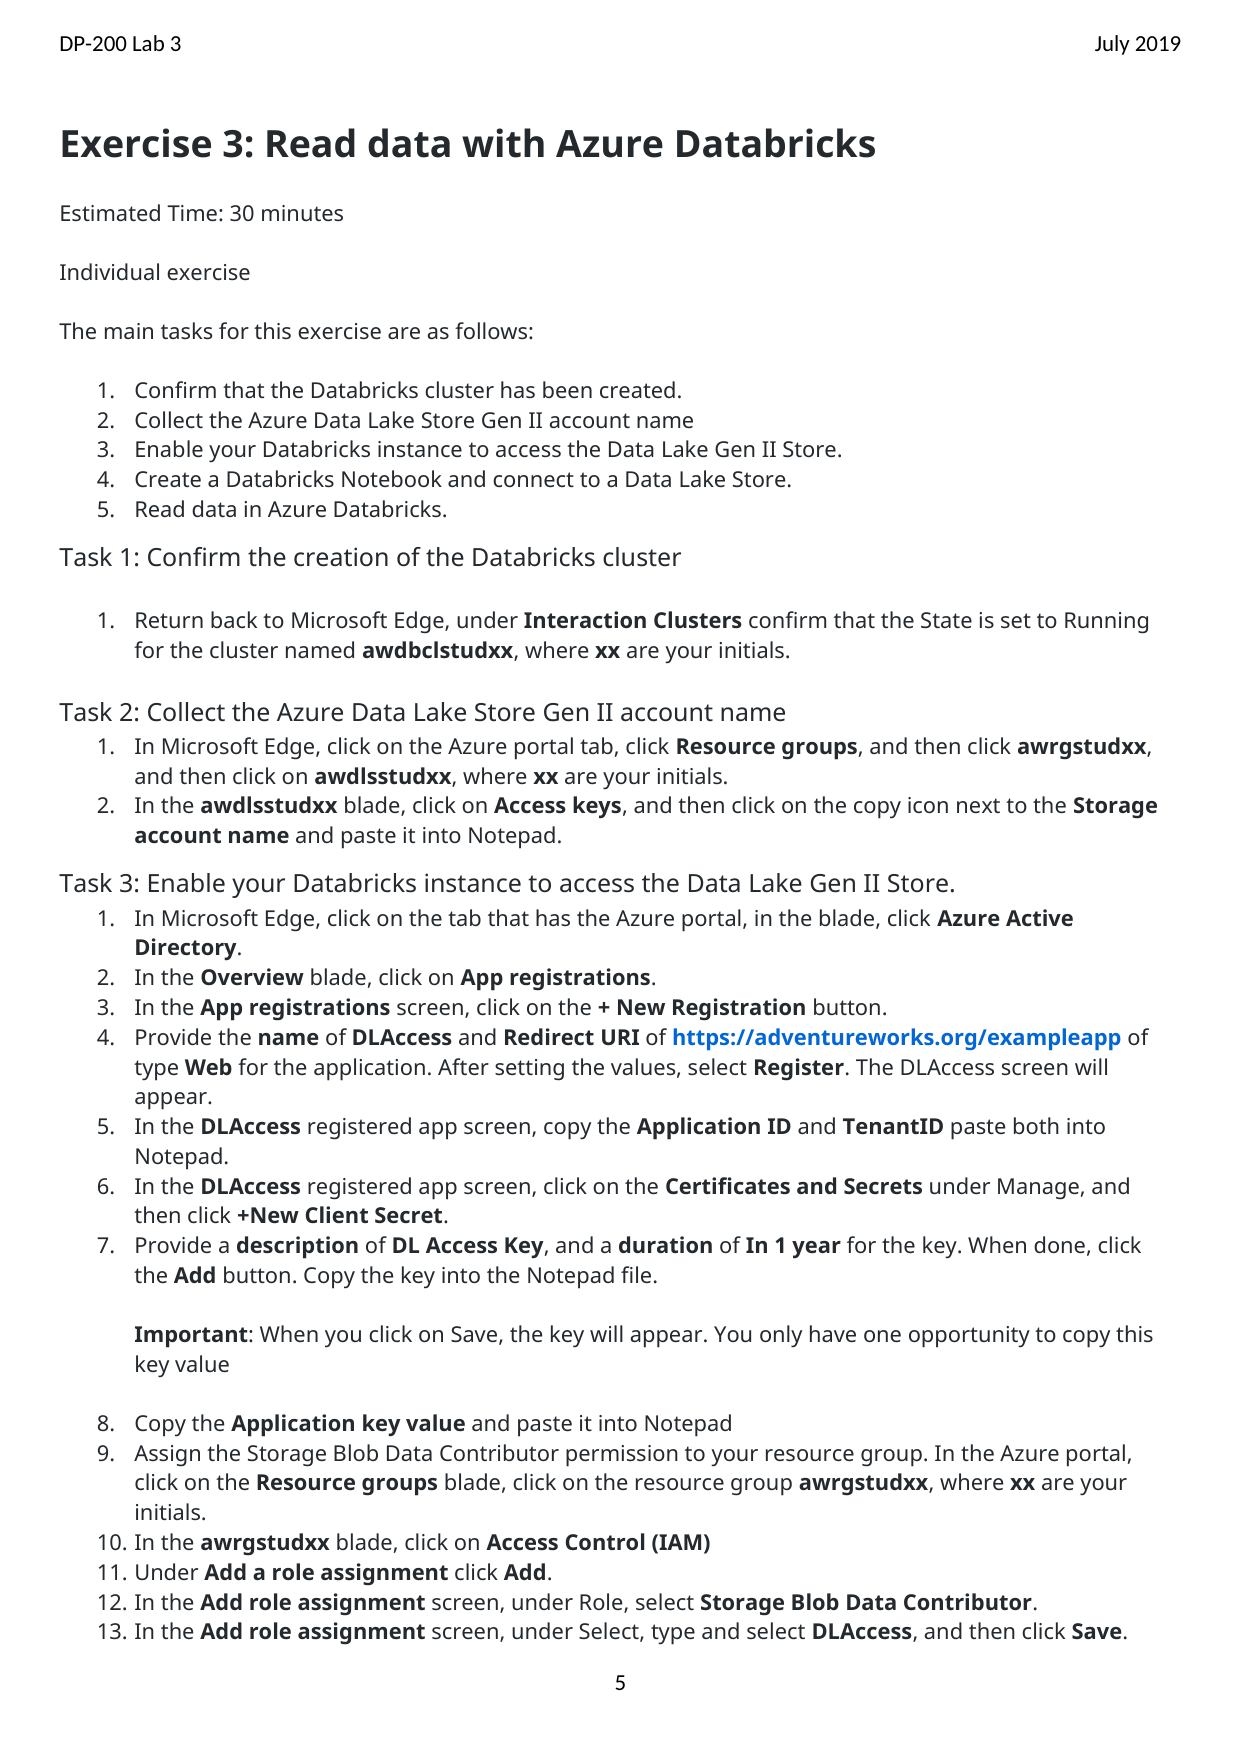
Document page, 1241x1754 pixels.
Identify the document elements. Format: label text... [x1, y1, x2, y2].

list Under Add a role assignment click Add. [97, 1557, 1181, 1586]
list Confirm that the Databricks cluster has been created. [97, 375, 1181, 405]
list Create a Databricks Notebook and connect to a Data Lake Store. [97, 464, 1181, 494]
subtitle Task 2: Collect the Azure Data Lake Store Gen II account name [59, 694, 1181, 728]
list Return back to Microsoft Edge, under Interaction Clusters confirm that the State is set to Running for the cluster named awdbclstudxx, where xx are your initials. [97, 605, 1181, 665]
list Assign the Storage Blob Data Contributor permission to your resource group. In the Azure portal, click on the Resource groups blade, click on the resource group awrgstudxx, where xx are your initials. [97, 1437, 1181, 1527]
list In the DLAccess registered app screen, copy the Application ID and TenantID paste both into Notepad. [97, 1111, 1181, 1171]
text The main tasks for this exercise are as follows: [59, 316, 1181, 346]
list Read data in Azure Databricks. [97, 494, 1181, 524]
list Provide the name of DLAccess and Redirect URI of https://adventureworks.org/exampleapp of type Web for the application. After setting the values, select Register. The DLAccess screen will appear. [97, 1022, 1181, 1111]
text Important: When you click on Save, the key will appear. You only have one opportunity to copy this key value [134, 1319, 1181, 1378]
list In Microsoft Edge, click on the tab that has the Azure portal, in the blade, click Azure Active Directory. [97, 902, 1181, 962]
list In the Add role assignment screen, under Role, select Storage Blob Data Contributor. [97, 1586, 1181, 1616]
list In the awdlsstudxx blade, click on Access keys, and then click on the copy icon next to the Storage account name and paste it into Notepad. [97, 791, 1181, 850]
list In the Overview blade, click on App registrations. [97, 962, 1181, 992]
list In the awrgstudxx blade, click on Access Control (IAM) [97, 1527, 1181, 1557]
subtitle Task 1: Confirm the creation of the Databricks cluster [59, 539, 1181, 573]
subtitle Exercise 3: Read data with Azure Databricks [59, 118, 1181, 169]
list In the App registrations screen, click on the + New Registration button. [97, 992, 1181, 1022]
list In the DLAccess registered app screen, click on the Certificates and Secrets under Manage, and then click +New Client Secret. [97, 1171, 1181, 1230]
subtitle Task 3: Enable your Databricks instance to access the Data Lake Gen II Store. [59, 866, 1181, 900]
text Individual exercise [59, 257, 1181, 287]
list In Microsoft Edge, click on the Azure portal tab, click Resource groups, and then click awrgstudxx, and then click on awdlsstudxx, where xx are your initials. [97, 731, 1181, 791]
list Collect the Azure Data Lake Store Gen II account name [97, 405, 1181, 434]
list Provide a description of DL Access Key, and a duration of In 1 year for the key. When done, click the Add button. Copy the key into the Notepad file. [97, 1230, 1181, 1290]
list Enable your Databricks instance to access the Data Lake Gen II Store. [97, 434, 1181, 464]
list Copy the Application key value and paste it into Notepad [97, 1408, 1181, 1437]
text Estimated Time: 30 minutes [59, 198, 1181, 228]
list In the Add role assignment screen, under Select, type and select DLAccess, and then click Save. [97, 1616, 1181, 1646]
